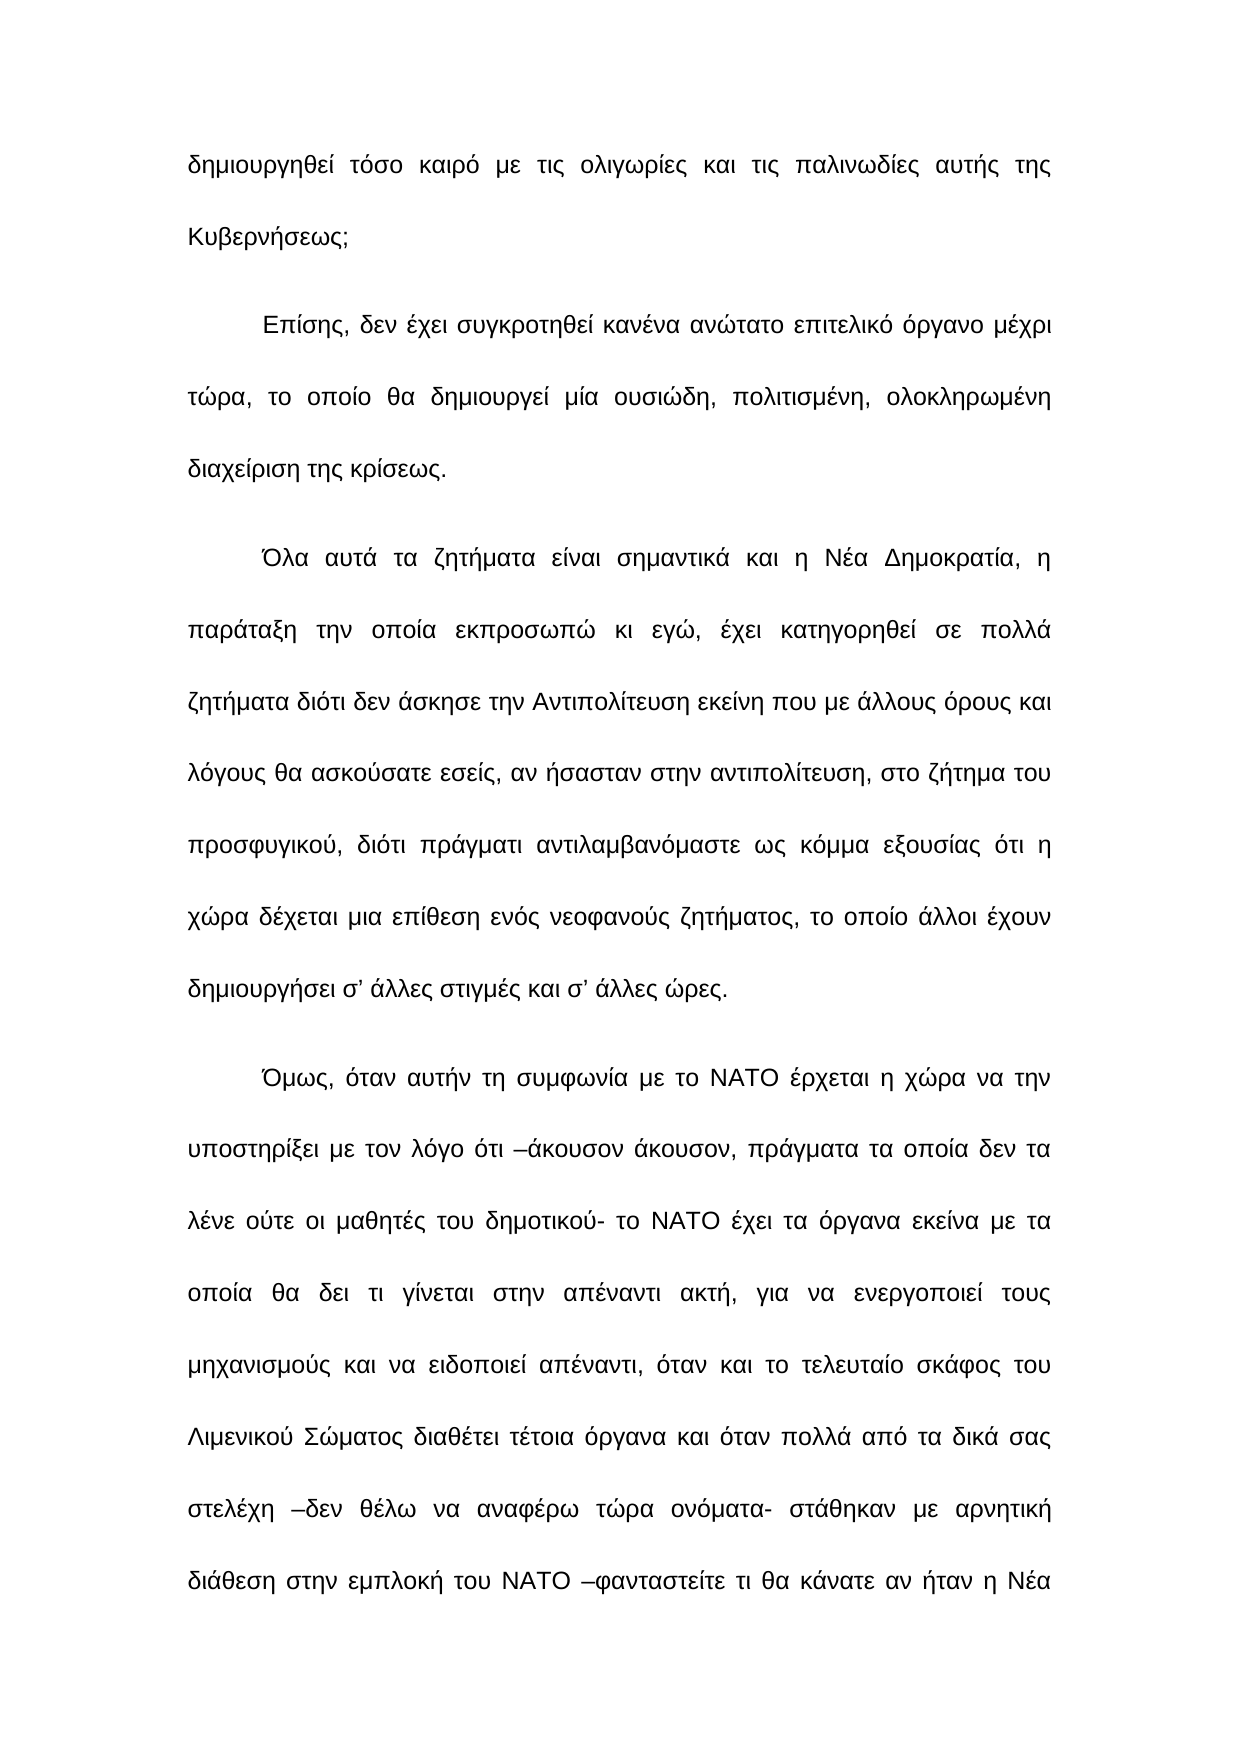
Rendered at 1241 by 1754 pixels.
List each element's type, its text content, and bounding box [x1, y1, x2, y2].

text Όλα αυτά τα ζητήματα είναι σημαντικά και η Νέα Δημοκρατία, η παράταξη την οποία εκπροσωπώ κι εγώ, έχει κατηγορηθεί σε πολλά ζητήματα διότι δεν άσκησε την Αντιπολίτευση εκείνη που με άλλους όρους και λόγους θα ασκούσατε εσείς, αν ήσασταν στην αντιπολίτευση, στο ζήτημα του προσφυγικού, διότι πράγματι αντιλαμβανόμαστε ως κόμμα εξουσίας ότι η χώρα δέχεται μια επίθεση ενός νεοφανούς ζητήματος, το οποίο άλλοι έχουν δημιουργήσει σ’ άλλες στιγμές και σ’ άλλες ώρες. [187, 543, 1053, 1003]
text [187, 1062, 1053, 1594]
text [187, 150, 1053, 251]
text Επίσης, δεν έχει συγκροτηθεί κανένα ανώτατο επιτελικό όργανο μέχρι τώρα, το οποίο θα δημιουργεί μία ουσιώδη, πολιτισμένη, ολοκληρωμένη διαχείριση της κρίσεως. [187, 310, 1053, 483]
